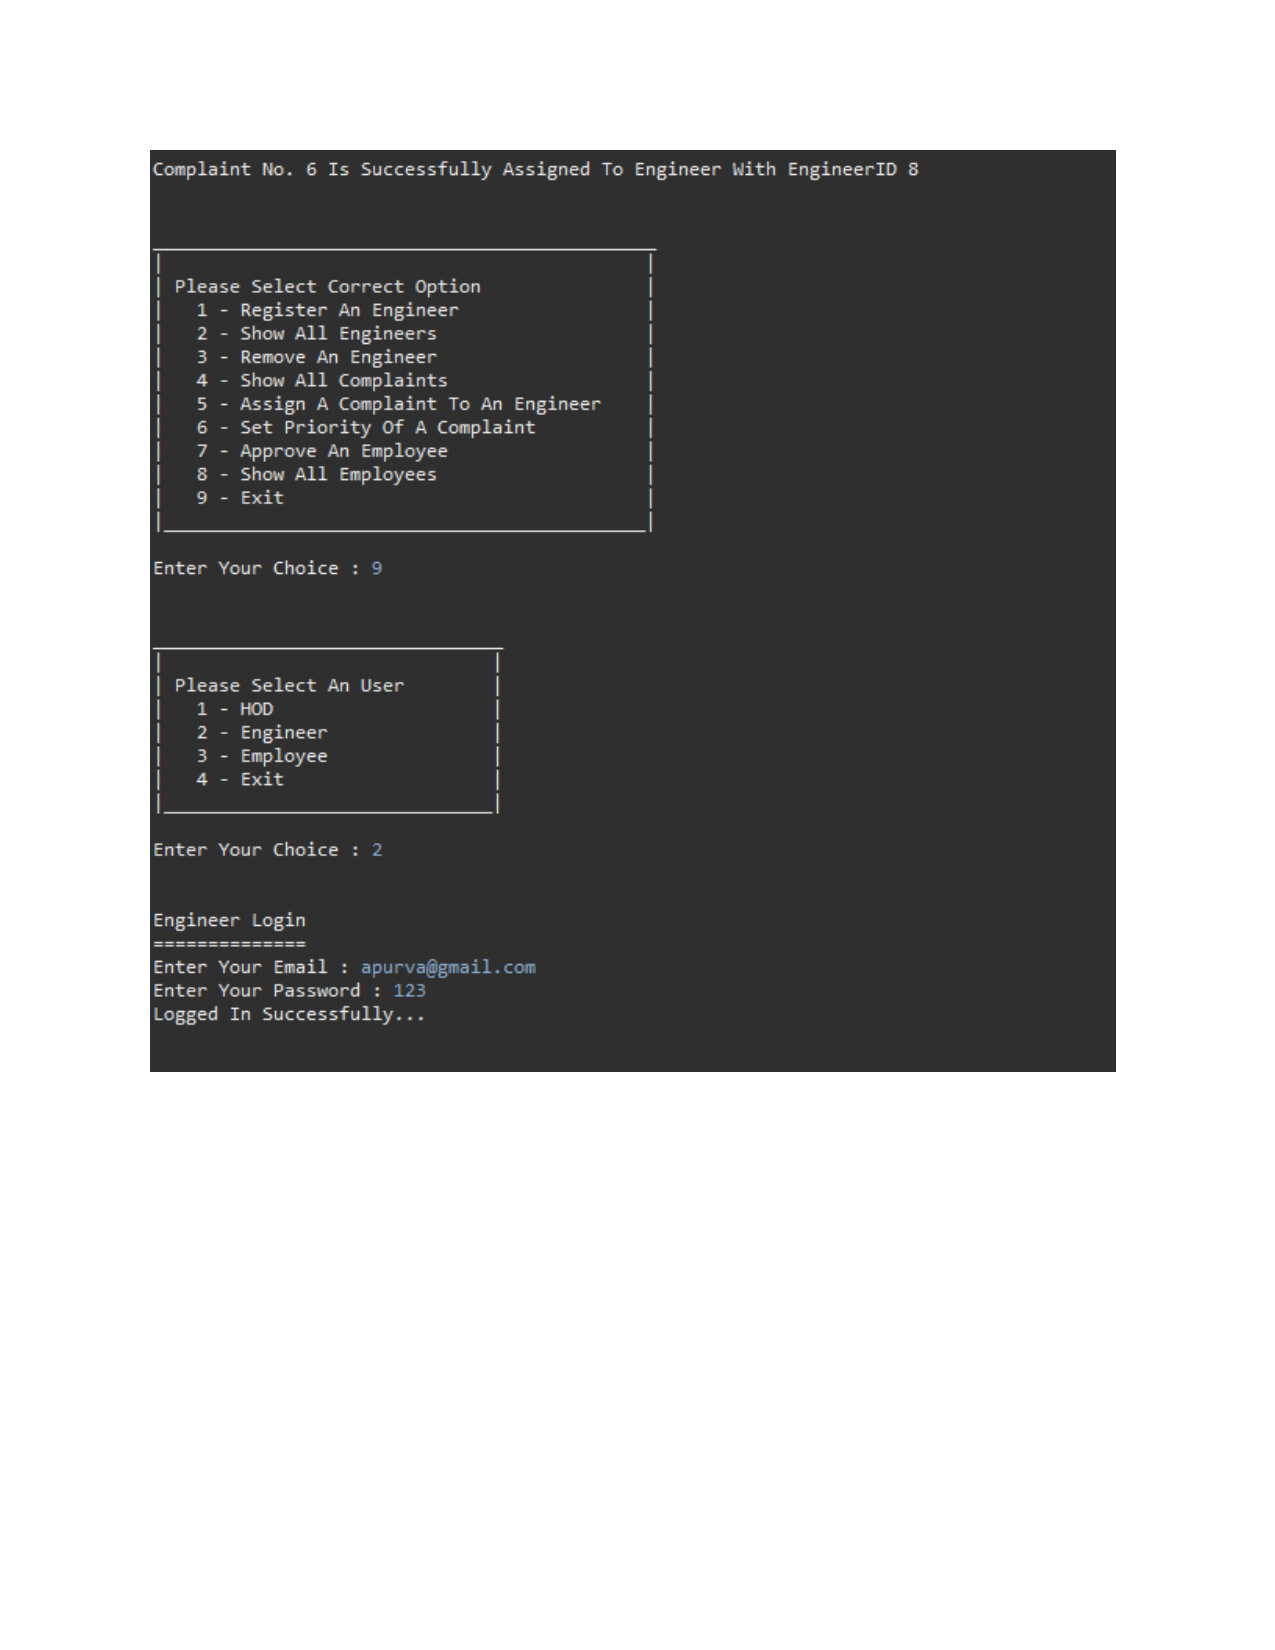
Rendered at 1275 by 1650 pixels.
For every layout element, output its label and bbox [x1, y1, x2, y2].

picture [150, 150, 1116, 1072]
